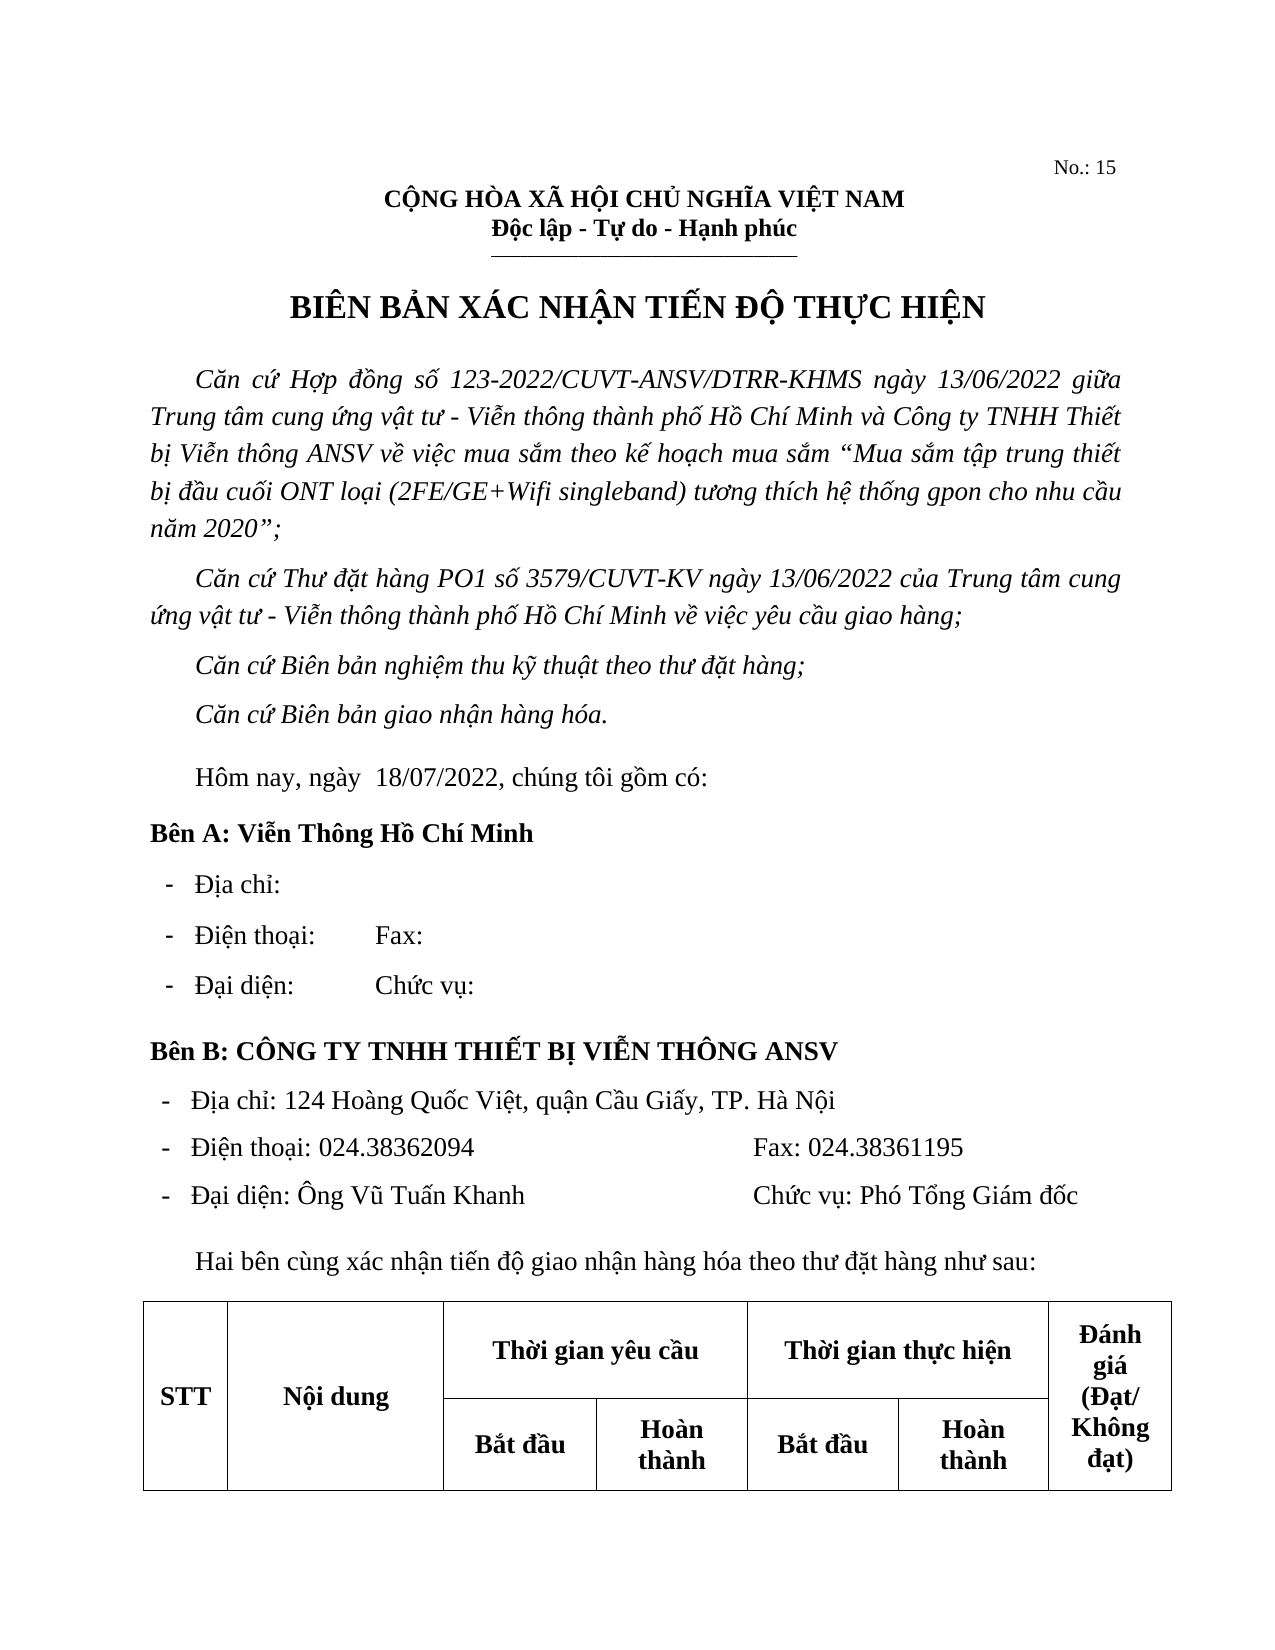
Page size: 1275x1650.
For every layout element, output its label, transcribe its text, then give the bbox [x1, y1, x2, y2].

table_cell Bắt đầu [444, 1399, 596, 1489]
table_cell Hoàn thành [597, 1399, 747, 1489]
list Địa chỉ: [165, 865, 1125, 902]
table_cell Chức vụ: Phó Tổng Giám đốc [742, 1173, 1163, 1220]
table_header - Địa chỉ: 124 Hoàng Quốc Việt, quận Cầu Giấy, TP. Hà Nội [150, 1079, 1163, 1126]
text Căn cứ Hợp đồng số 123-2022/CUVT-ANSV/DTRR-KHMS ngày 13/06/2022 giữa Trung tâm cung ứng vật tư - Viễn thông thành phố Hồ Chí Minh và Công ty TNHH Thiết bị Viễn thông ANSV về việc mua sắm theo kế hoạch mua sắm “Mua sắm tập trung thiết bị đầu cuối ONT loại (2FE/GE+Wifi singleband) tương thích hệ thống gpon cho nhu cầu năm 2020”; [150, 363, 1125, 543]
text Bên B: CÔNG TY TNHH THIẾT BỊ VIỄN THÔNG ANSV [150, 1035, 1125, 1066]
text Hôm nay, ngày 18/07/2022, chúng tôi gồm có: [150, 761, 1125, 792]
table_cell CỘNG HÒA XÃ HỘI CHỦ NGHĨA VIỆT NAM Độc lập - Tự do - Hạnh phúc [161, 184, 1127, 242]
text BIÊN BẢN XÁC NHẬN TIẾN ĐỘ THỰC HIỆN [150, 287, 1125, 325]
list Điện thoại: Fax: [165, 915, 1125, 952]
table_cell Bắt đầu [748, 1399, 898, 1489]
text Căn cứ Thư đặt hàng PO1 số 3579/CUVT-KV ngày 13/06/2022 của Trung tâm cung ứng vật tư - Viễn thông thành phố Hồ Chí Minh về việc yêu cầu giao hàng; [150, 562, 1125, 630]
text Căn cứ Biên bản giao nhận hàng hóa. [150, 699, 1125, 730]
list Đại diện: Chức vụ: [165, 966, 1125, 1003]
table_header No.: 15 [161, 150, 1127, 184]
table_header Đánh giá (Đạt/ Không đạt) [1049, 1302, 1171, 1489]
table_cell __________________________________________ [161, 242, 1127, 262]
table_header Thời gian thực hiện [748, 1302, 1048, 1398]
table_cell - Đại diện: Ông Vũ Tuấn Khanh [150, 1173, 742, 1220]
table_header Nội dung [228, 1302, 443, 1489]
table_header STT [144, 1302, 227, 1489]
table_cell Fax: 024.38361195 [742, 1126, 1163, 1173]
table_cell Hoàn thành [899, 1399, 1048, 1489]
table_cell - Điện thoại: 024.38362094 [150, 1126, 742, 1173]
text Căn cứ Biên bản nghiệm thu kỹ thuật theo thư đặt hàng; [150, 649, 1125, 680]
table_header Thời gian yêu cầu [444, 1302, 747, 1398]
text Bên A: Viễn Thông Hồ Chí Minh [150, 817, 1125, 848]
text Hai bên cùng xác nhận tiến độ giao nhận hàng hóa theo thư đặt hàng như sau: [150, 1245, 1125, 1276]
